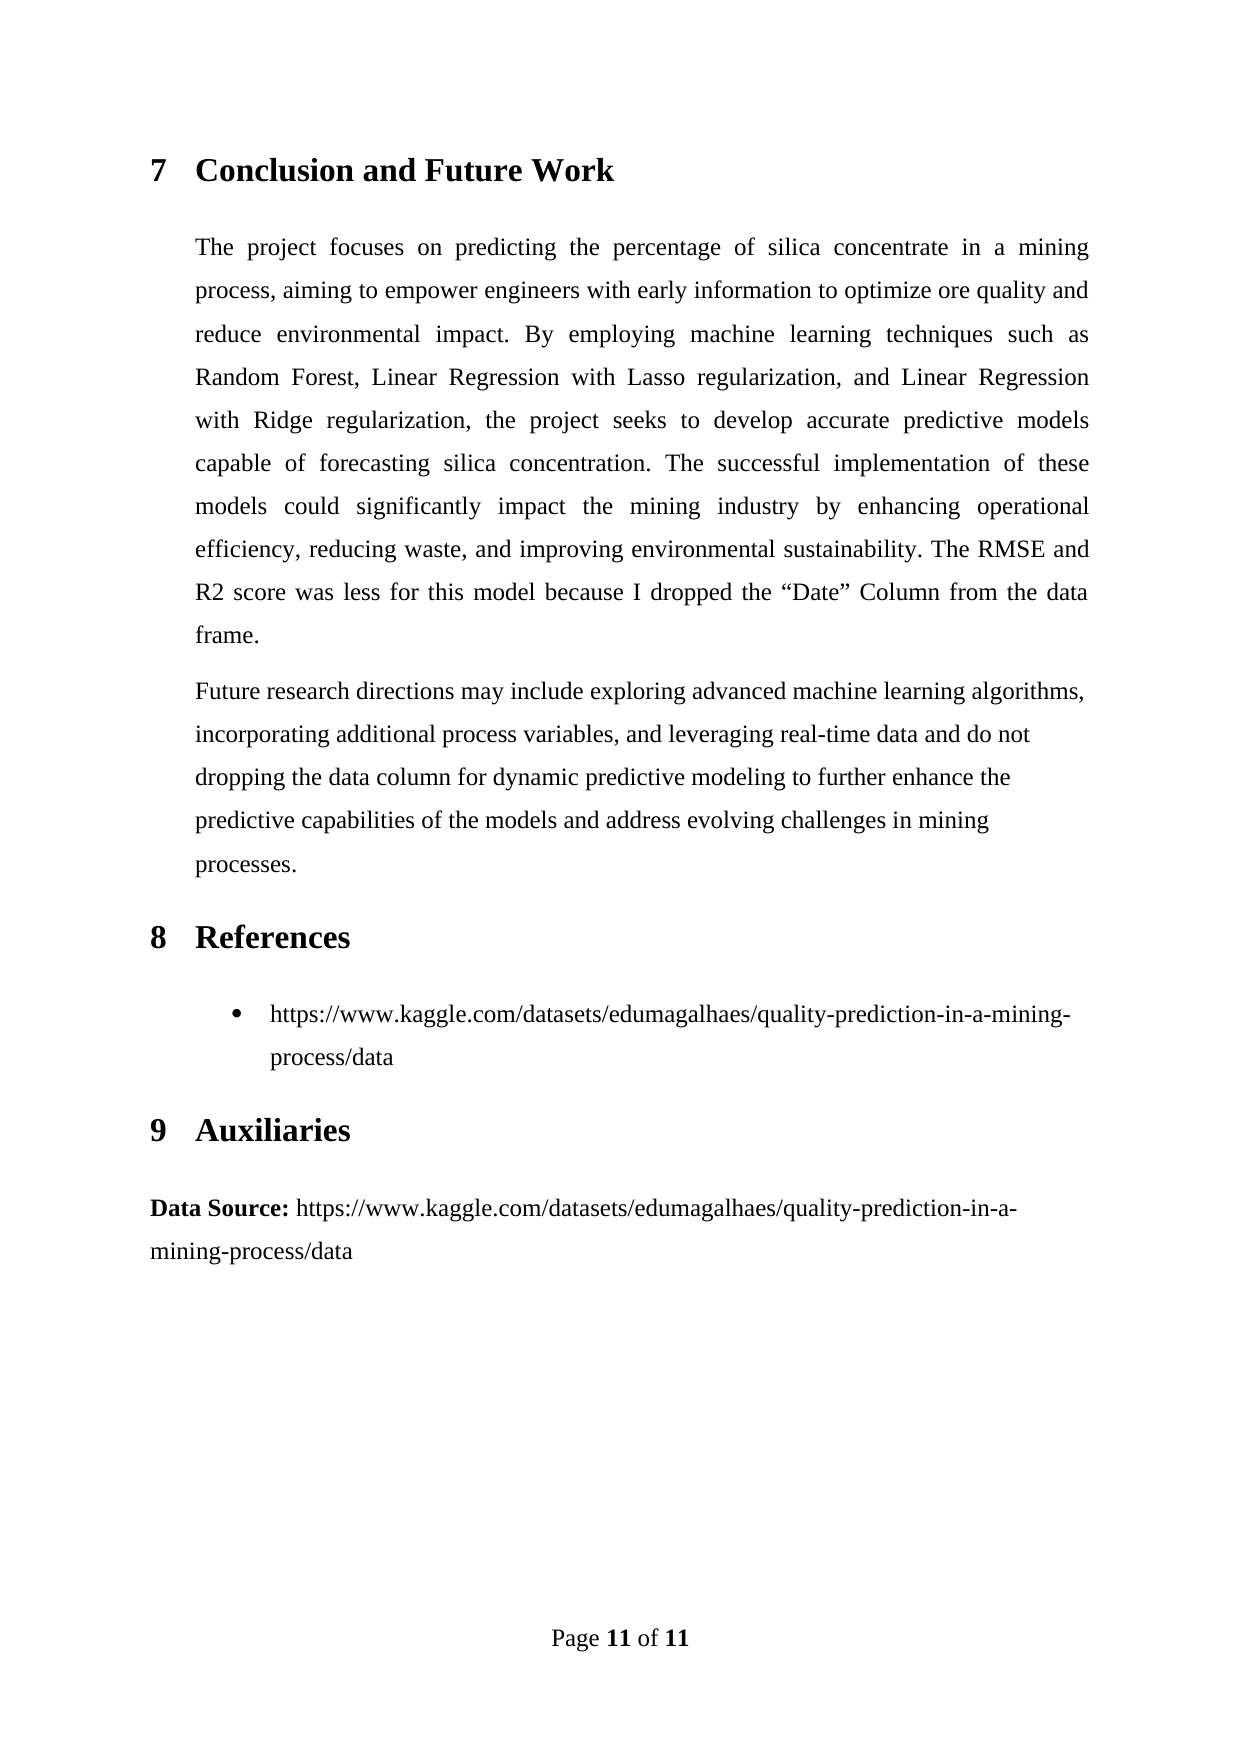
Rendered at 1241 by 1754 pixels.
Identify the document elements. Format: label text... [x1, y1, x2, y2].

text Data Source: https://www.kaggle.com/datasets/edumagalhaes/quality-prediction-in-a-mining-process/data [150, 1193, 1090, 1265]
list https://www.kaggle.com/datasets/edumagalhaes/quality-prediction-in-a-mining-process/data [232, 999, 1090, 1071]
subtitle Auxiliaries [150, 1111, 1090, 1149]
text Future research directions may include exploring advanced machine learning algorithms, incorporating additional process variables, and leveraging real-time data and do not dropping the data column for dynamic predictive modeling to further enhance the predictive capabilities of the models and address evolving challenges in mining processes. [195, 676, 1090, 877]
text The project focuses on predicting the percentage of silica concentrate in a mining process, aiming to empower engineers with early information to optimize ore quality and reduce environmental impact. By employing machine learning techniques such as Random Forest, Linear Regression with Lasso regularization, and Linear Regression with Ridge regularization, the project seeks to develop accurate predictive models capable of forecasting silica concentration. The successful implementation of these models could significantly impact the mining industry by enhancing operational efficiency, reducing waste, and improving environmental sustainability. The RMSE and R2 score was less for this model because I dropped the “Date” Column from the data frame. [195, 232, 1090, 649]
subtitle Conclusion and Future Work [150, 150, 1090, 188]
subtitle References [150, 917, 1090, 955]
